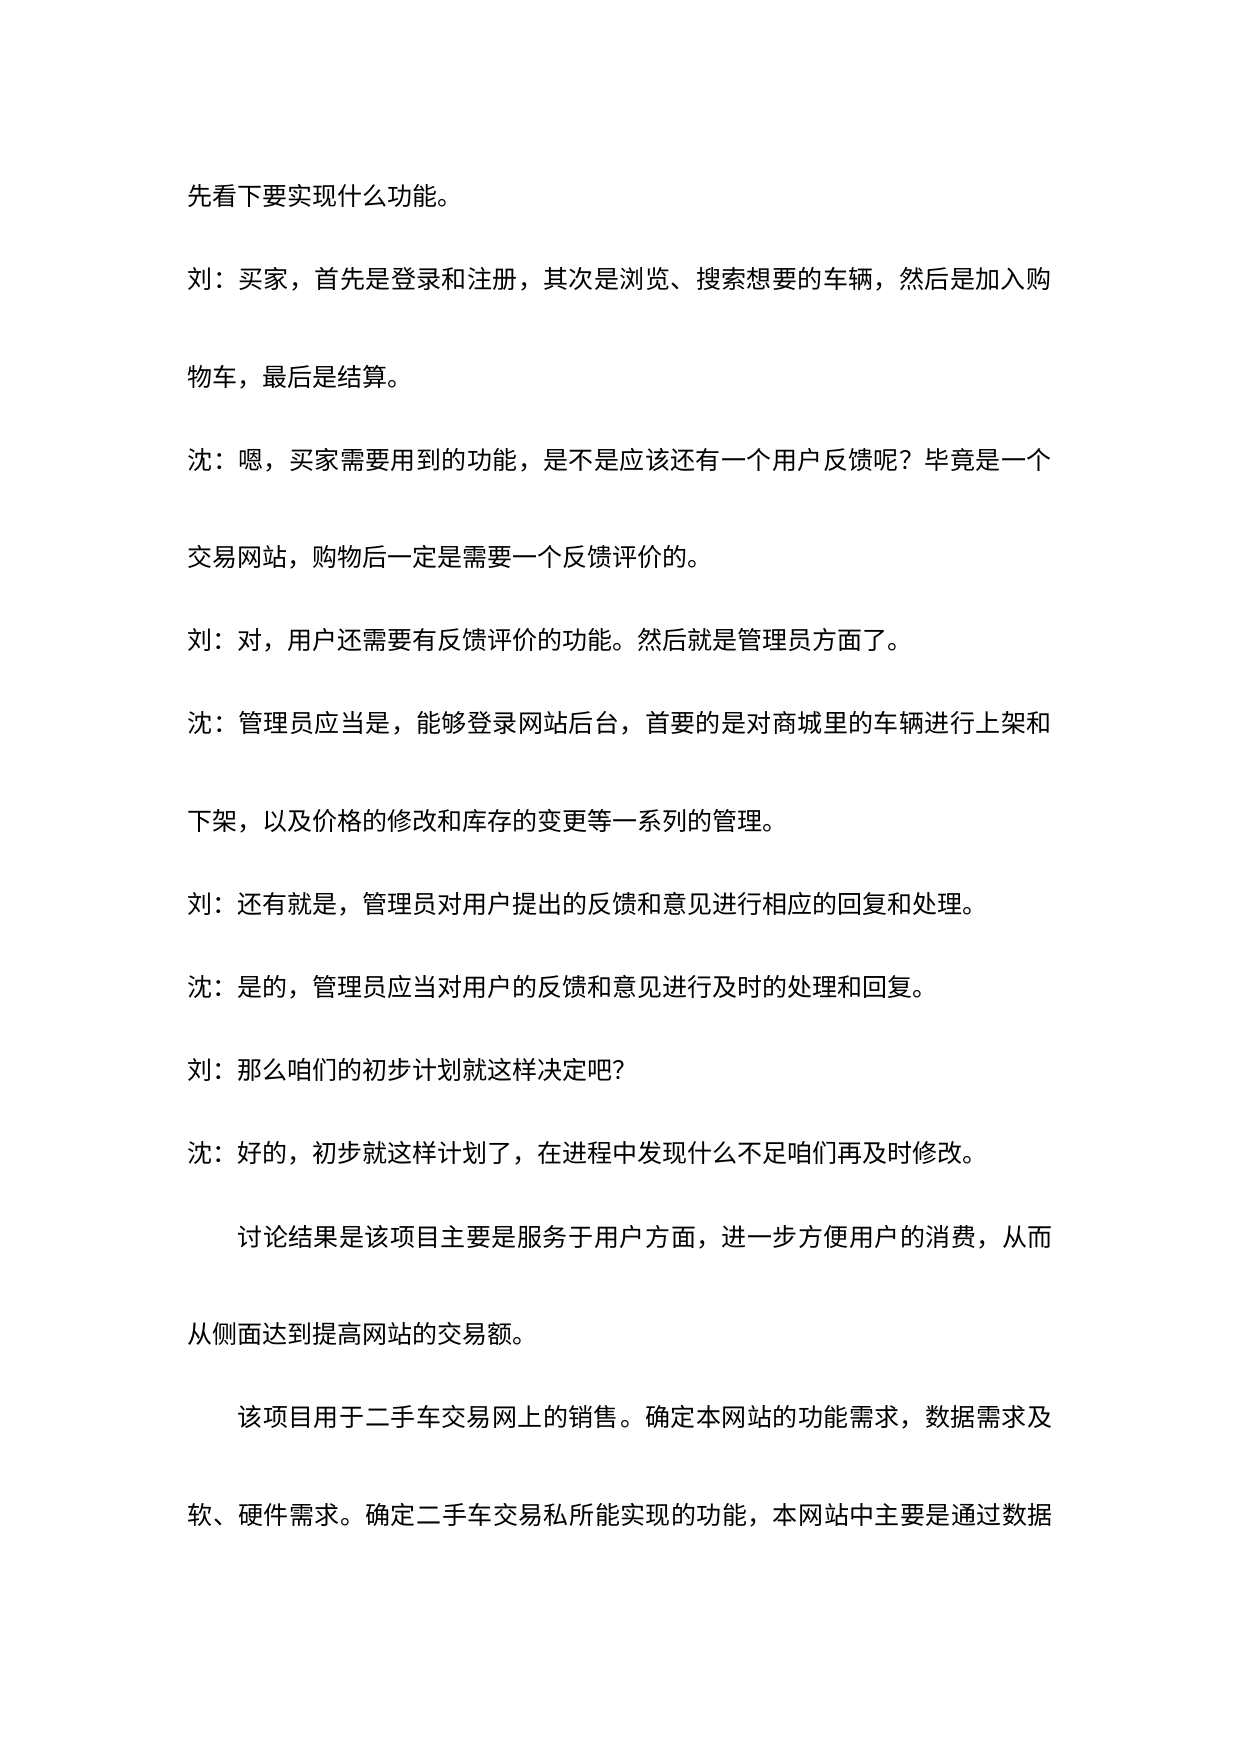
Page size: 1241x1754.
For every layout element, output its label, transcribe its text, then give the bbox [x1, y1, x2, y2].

text 讨论结果是该项目主要是服务于用户方面，进一步方便用户的消费，从而从侧面达到提高网站的交易额。 [187, 1203, 1053, 1365]
text 沈：是的，管理员应当对用户的反馈和意见进行及时的处理和回复。 [187, 953, 1053, 1018]
text 刘：买家，首先是登录和注册，其次是浏览、搜索想要的车辆，然后是加入购物车，最后是结算。 [187, 245, 1053, 408]
text 沈：好的，初步就这样计划了，在进程中发现什么不足咱们再及时修改。 [187, 1119, 1053, 1184]
text 沈：嗯，买家需要用到的功能，是不是应该还有一个用户反馈呢？毕竟是一个交易网站，购物后一定是需要一个反馈评价的。 [187, 426, 1053, 588]
text 刘：对，用户还需要有反馈评价的功能。然后就是管理员方面了。 [187, 606, 1053, 671]
text 沈：管理员应当是，能够登录网站后台，首要的是对商城里的车辆进行上架和下架，以及价格的修改和库存的变更等一系列的管理。 [187, 689, 1053, 852]
text 刘：那么咱们的初步计划就这样决定吧？ [187, 1036, 1053, 1101]
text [187, 162, 1053, 227]
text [187, 1383, 1053, 1546]
text 刘：还有就是，管理员对用户提出的反馈和意见进行相应的回复和处理。 [187, 870, 1053, 935]
